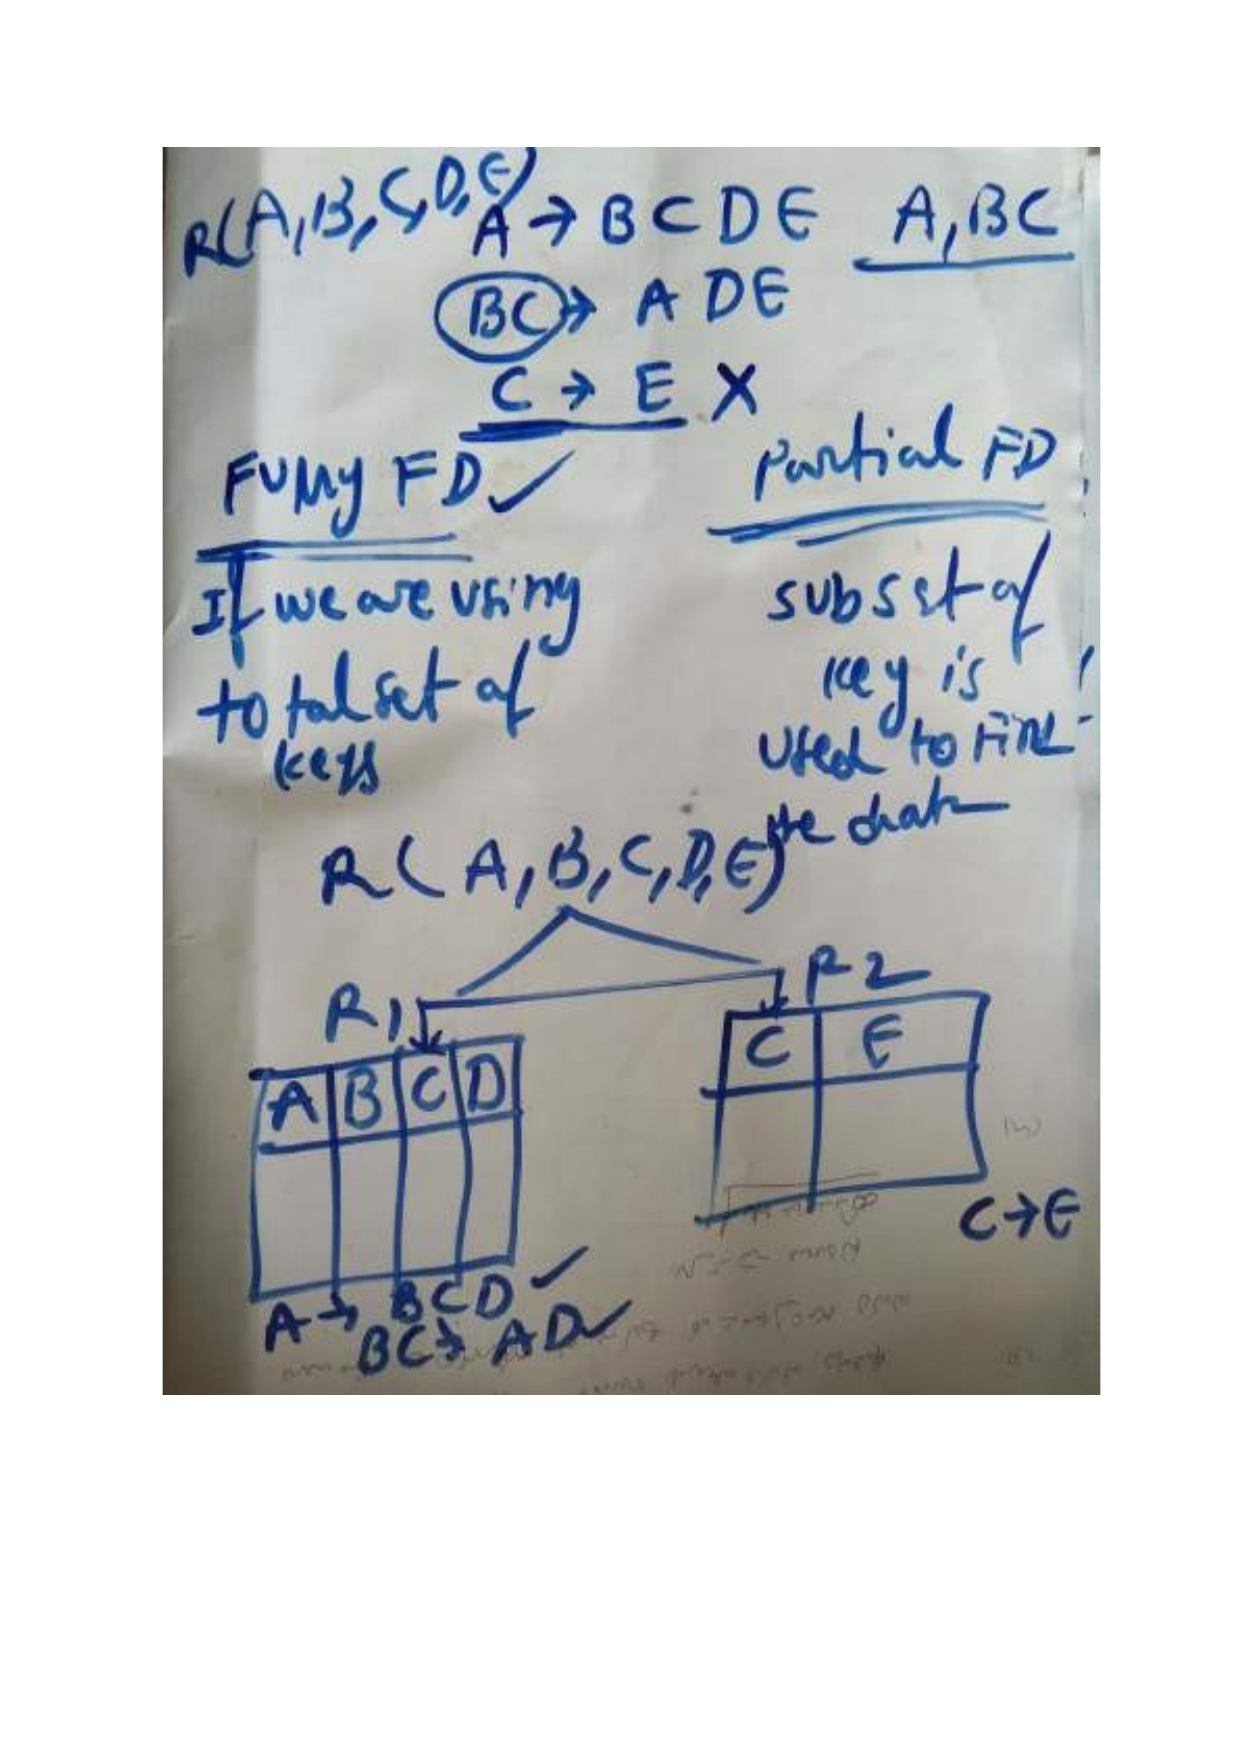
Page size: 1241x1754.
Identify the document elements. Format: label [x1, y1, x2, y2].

picture [162, 147, 1101, 1395]
